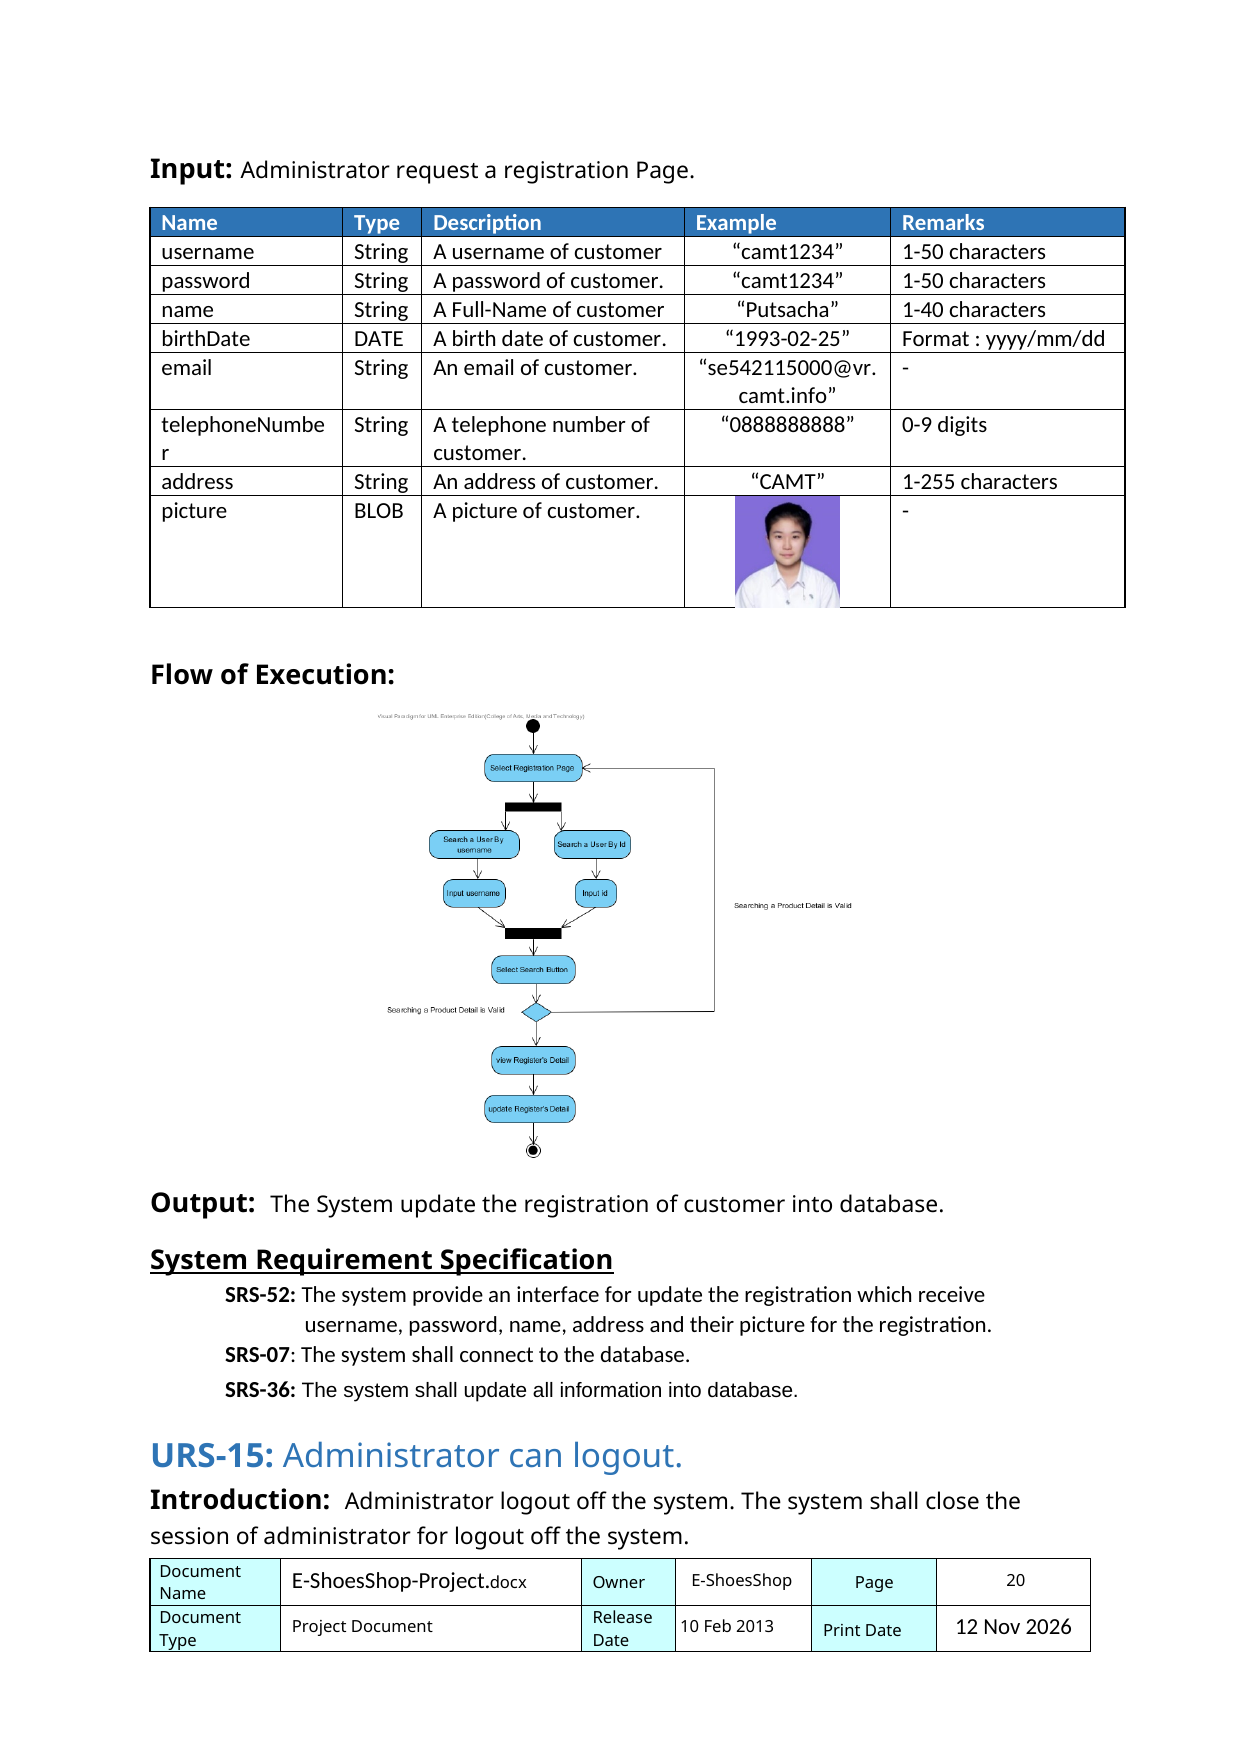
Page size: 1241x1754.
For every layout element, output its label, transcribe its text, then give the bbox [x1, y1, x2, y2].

table_cell String [343, 266, 421, 294]
table_cell “se542115000@vr.camt.info” [685, 353, 890, 409]
table_header Type [343, 208, 421, 236]
table_cell “camt1234” [685, 266, 890, 294]
table_cell String [343, 295, 421, 323]
table_header Example [685, 208, 890, 236]
table_cell A Full-Name of customer [422, 295, 684, 323]
table_cell DATE [343, 324, 421, 352]
table_cell telephoneNumber [151, 410, 342, 466]
table_cell password [151, 266, 342, 294]
picture [735, 496, 840, 608]
table_cell - [891, 496, 1124, 607]
table_cell 1-50 characters [891, 266, 1124, 294]
table_header Description [422, 208, 684, 236]
table_cell Format : yyyy/mm/dd [891, 324, 1124, 352]
table_cell username [151, 237, 342, 265]
table_cell email [151, 353, 342, 409]
table_cell 1-40 characters [891, 295, 1124, 323]
table_cell 0-9 digits [891, 410, 1124, 466]
table_cell name [151, 295, 342, 323]
subtitle URS-15: Administrator can logout. [150, 1431, 1090, 1477]
table_cell birthDate [151, 324, 342, 352]
table_cell An address of customer. [422, 467, 684, 495]
table_cell [685, 496, 735, 607]
table_header Name [151, 208, 342, 236]
text Flow of Execution: [150, 655, 1090, 692]
table_cell “0888888888” [685, 410, 890, 466]
table_cell “Putsacha” [685, 295, 890, 323]
table_cell A password of customer. [422, 266, 684, 294]
text System Requirement Specification SRS-52: The system provide an interface for update the registration which receive username, password, name, address and their picture for the registration. SRS-07: The system shall connect to the database. SRS-36: The system shall update all information into database. [150, 1241, 1090, 1404]
table_cell String [343, 353, 421, 409]
table_cell A telephone number of customer. [422, 410, 684, 466]
table_cell picture [151, 496, 342, 607]
table_cell BLOB [343, 496, 421, 607]
table_cell 1-50 characters [891, 237, 1124, 265]
text Input: Administrator request a registration Page. [150, 150, 1090, 187]
table_cell [840, 496, 890, 607]
table_cell 1-255 characters [891, 467, 1124, 495]
table_cell A username of customer [422, 237, 684, 265]
table_cell - [891, 353, 1124, 409]
table_cell An email of customer. [422, 353, 684, 409]
picture [377, 711, 863, 1166]
table_cell “CAMT” [685, 467, 890, 495]
table_cell address [151, 467, 342, 495]
table_cell A picture of customer. [422, 496, 684, 607]
table_cell A birth date of customer. [422, 324, 684, 352]
table_cell String [343, 410, 421, 466]
table_cell “1993-02-25” [685, 324, 890, 352]
text Introduction: Administrator logout off the system. The system shall close the session of administrator for logout off the system. [150, 1480, 1090, 1551]
table_header Remarks [891, 208, 1124, 236]
table_cell String [343, 467, 421, 495]
text Output: The System update the registration of customer into database. [150, 1184, 1090, 1221]
table_cell “camt1234” [685, 237, 890, 265]
table_cell String [343, 237, 421, 265]
